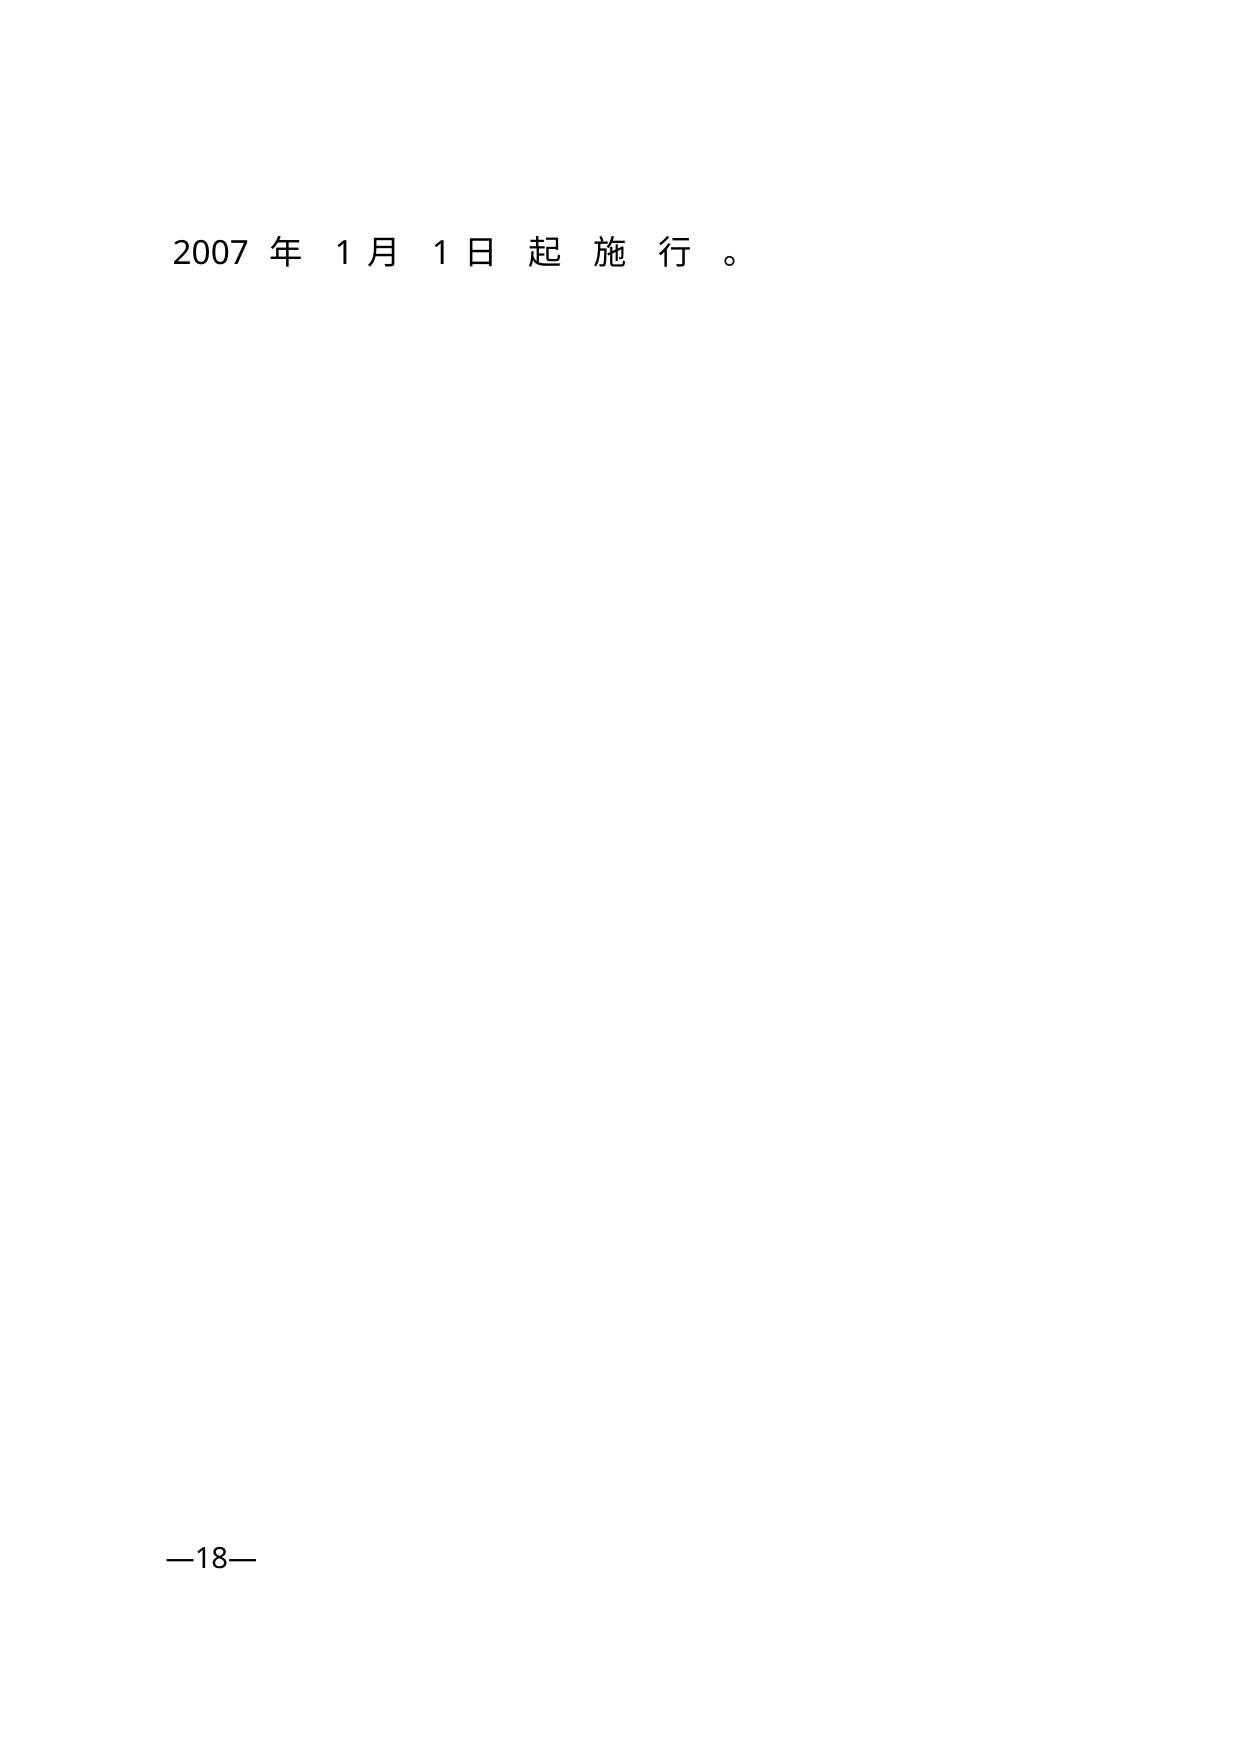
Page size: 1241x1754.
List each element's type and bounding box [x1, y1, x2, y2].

text [172, 220, 1079, 280]
